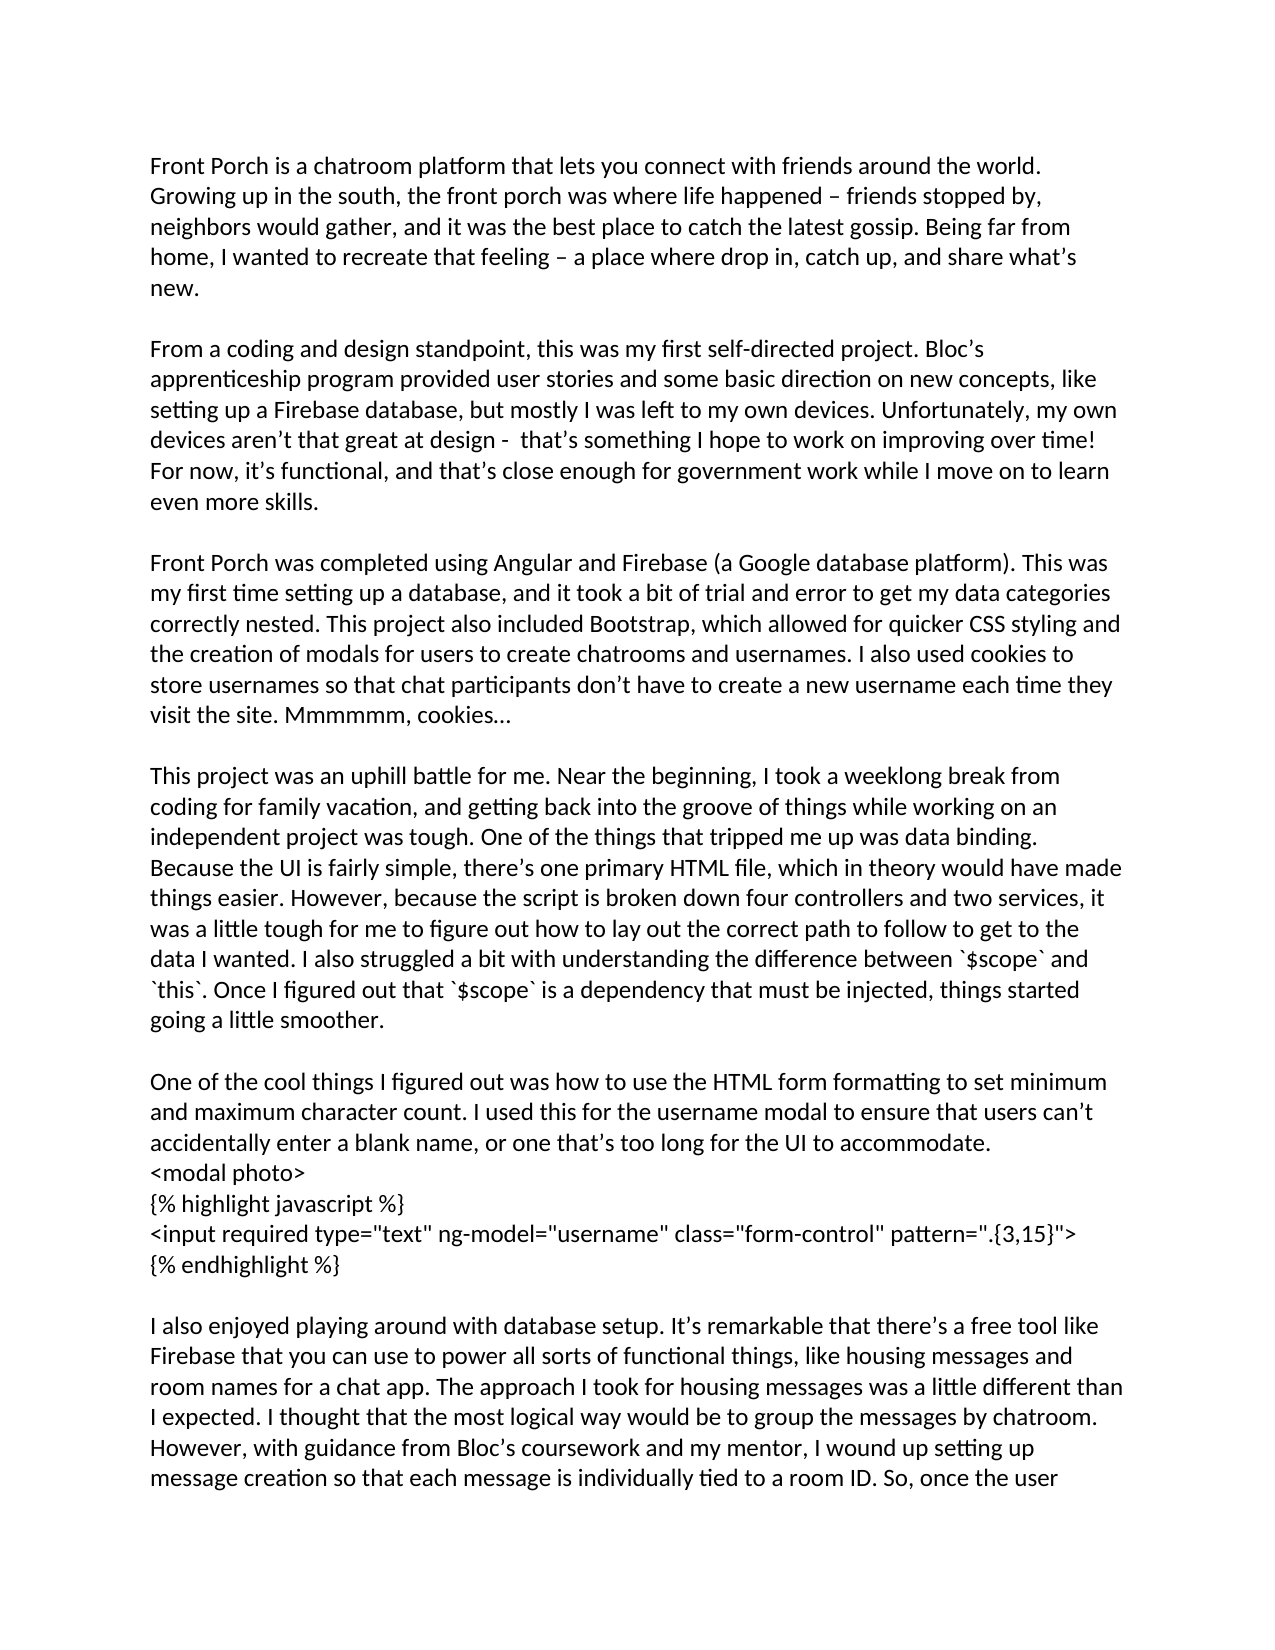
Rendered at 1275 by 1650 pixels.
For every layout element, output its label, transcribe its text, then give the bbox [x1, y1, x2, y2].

text From a coding and design standpoint, this was my first self-directed project. Bloc’s apprenticeship program provided user stories and some basic direction on new concepts, like setting up a Firebase database, but mostly I was left to my own devices. Unfortunately, my own devices aren’t that great at design - that’s something I hope to work on improving over time! For now, it’s functional, and that’s close enough for government work while I move on to learn even more skills. [150, 333, 1125, 516]
text <modal photo> [150, 1157, 1125, 1188]
text Front Porch is a chatroom platform that lets you connect with friends around the world. Growing up in the south, the front porch was where life happened – friends stopped by, neighbors would gather, and it was the best place to catch the latest gossip. Being far from home, I wanted to recreate that feeling – a place where drop in, catch up, and share what’s new. [150, 150, 1125, 303]
text {% endhighlight %} [150, 1249, 1125, 1279]
text One of the cool things I figured out was how to use the HTML form formatting to set minimum and maximum character count. I used this for the username modal to ensure that users can’t accidentally enter a blank name, or one that’s too long for the UI to accommodate. [150, 1066, 1125, 1157]
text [150, 1310, 1125, 1493]
text {% highlight javascript %} [150, 1188, 1125, 1218]
text This project was an uphill battle for me. Near the beginning, I took a weeklong break from coding for family vacation, and getting back into the groove of things while working on an independent project was tough. One of the things that tripped me up was data binding. Because the UI is fairly simple, there’s one primary HTML file, which in theory would have made things easier. However, because the script is broken down four controllers and two services, it was a little tough for me to figure out how to lay out the correct path to follow to get to the data I wanted. I also struggled a bit with understanding the difference between `$scope` and `this`. Once I figured out that `$scope` is a dependency that must be injected, things started going a little smoother. [150, 760, 1125, 1035]
text <input required type="text" ng-model="username" class="form-control" pattern=".{3,15}"> [150, 1218, 1125, 1249]
text Front Porch was completed using Angular and Firebase (a Google database platform). This was my first time setting up a database, and it took a bit of trial and error to get my data categories correctly nested. This project also included Bootstrap, which allowed for quicker CSS styling and the creation of modals for users to create chatrooms and usernames. I also used cookies to store usernames so that chat participants don’t have to create a new username each time they visit the site. Mmmmmm, cookies… [150, 547, 1125, 730]
